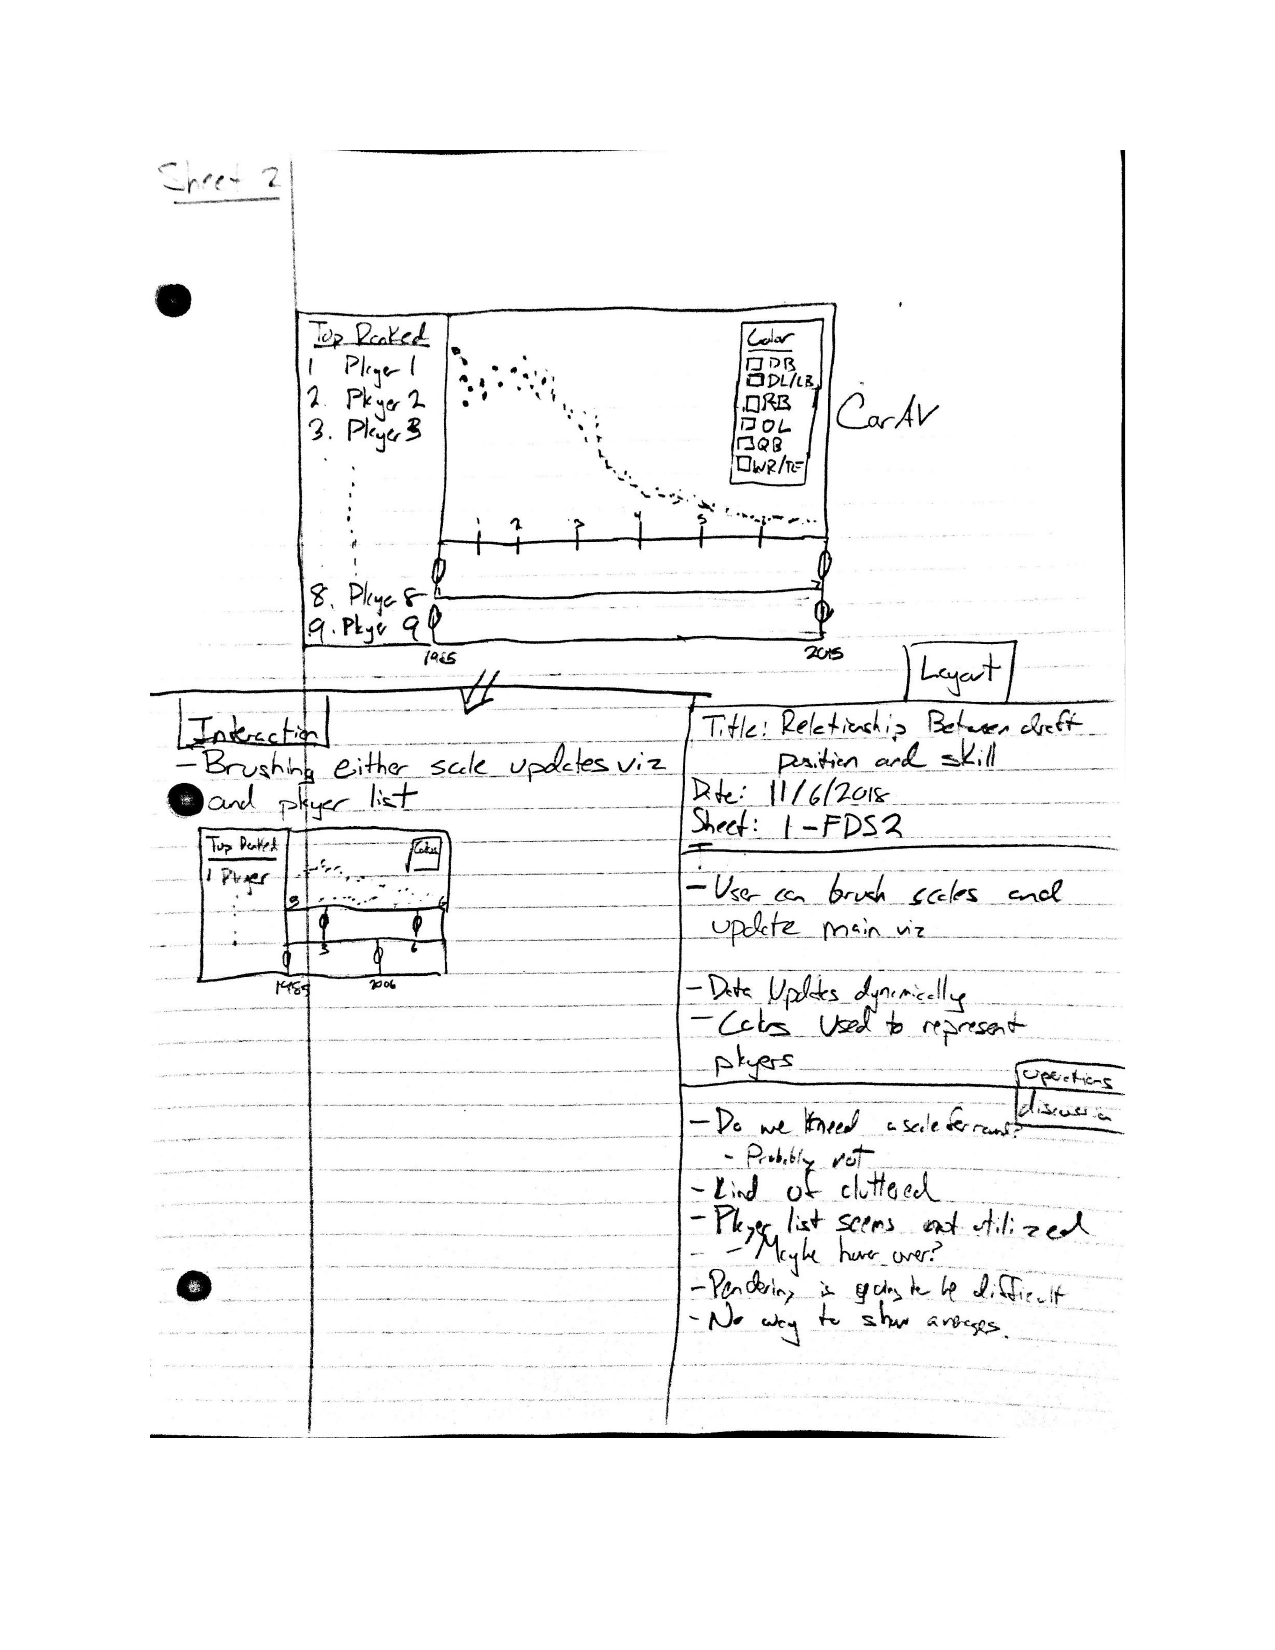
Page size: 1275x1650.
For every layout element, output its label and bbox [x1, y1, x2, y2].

picture [150, 150, 1125, 1438]
